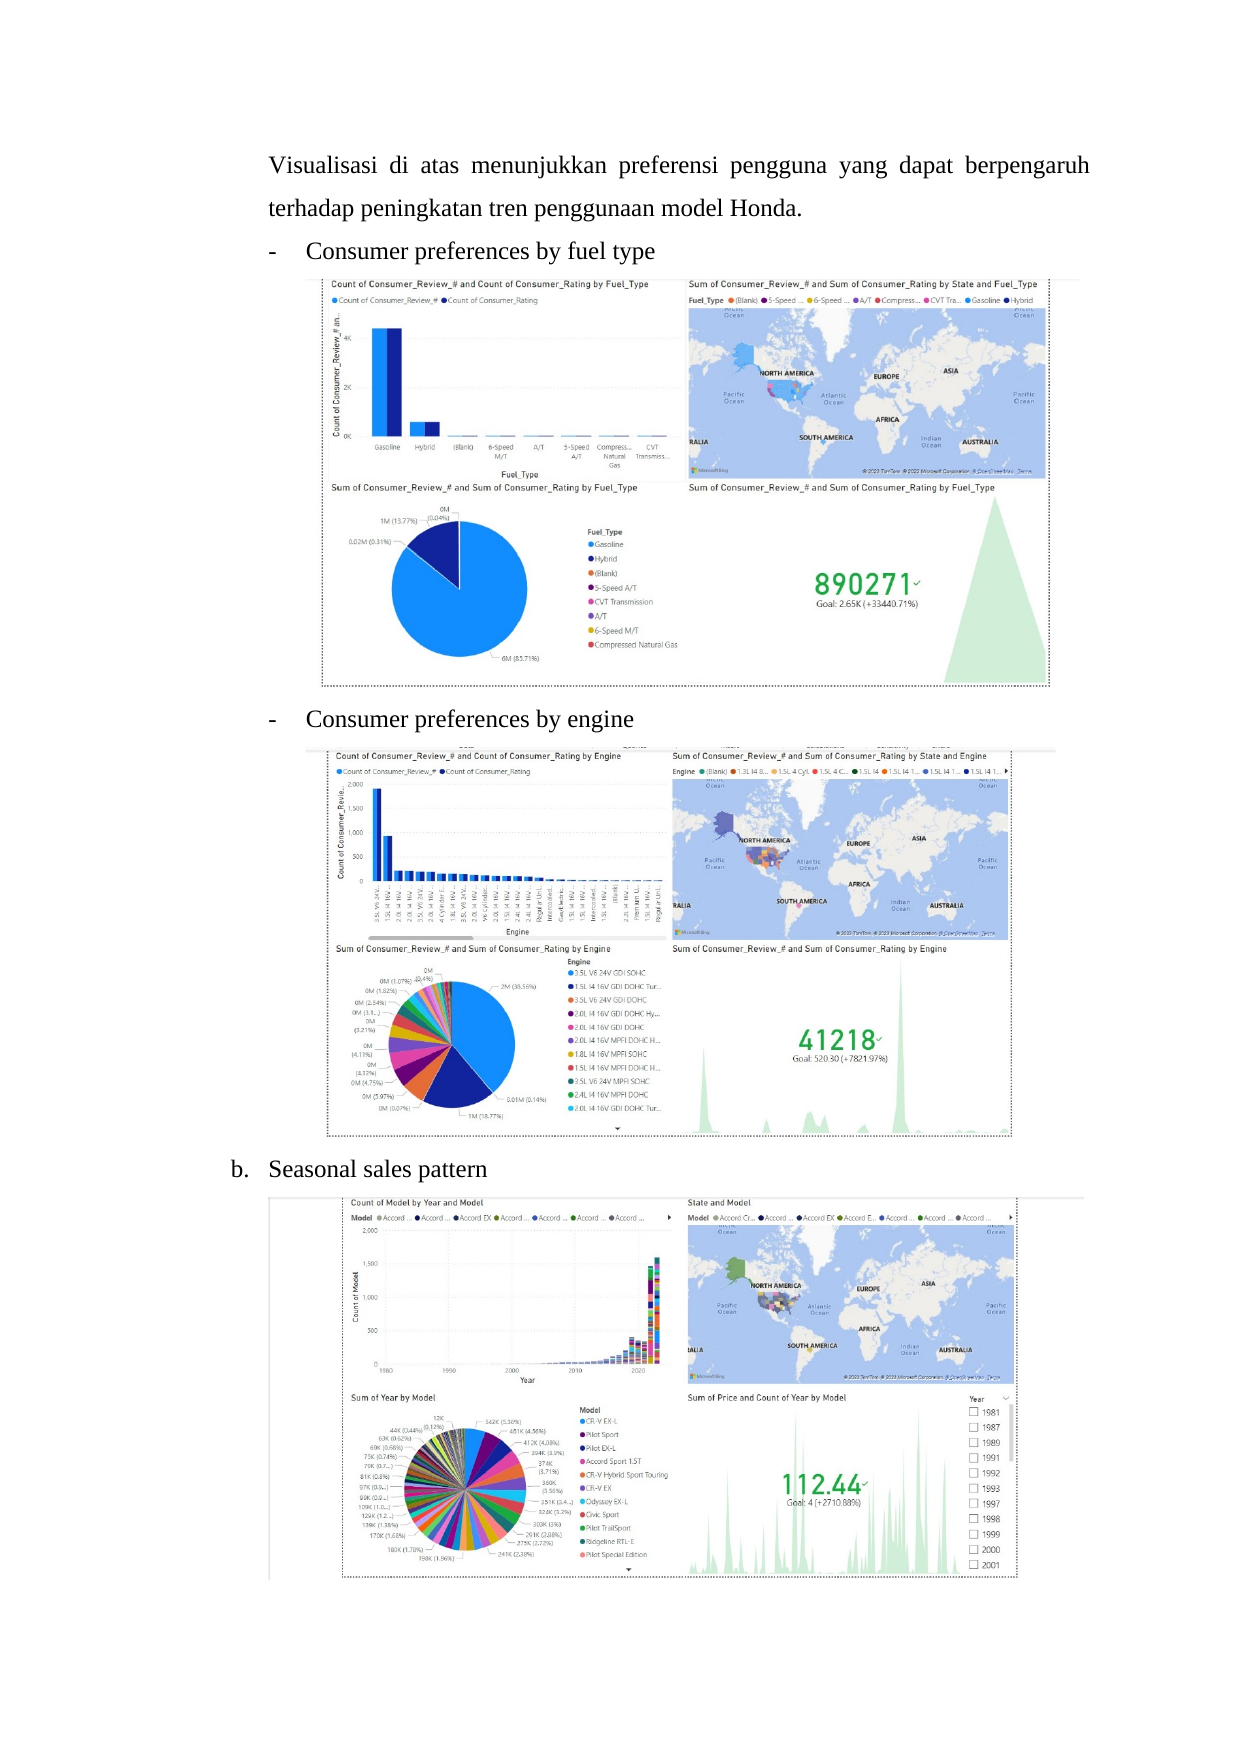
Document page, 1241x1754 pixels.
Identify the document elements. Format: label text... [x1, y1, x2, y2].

list Consumer preferences by fuel type [268, 236, 1090, 265]
picture [305, 747, 1056, 1141]
list Seasonal sales pattern [231, 1154, 1090, 1183]
picture [305, 279, 1080, 690]
list Consumer preferences by engine [268, 704, 1090, 733]
picture [268, 1197, 1085, 1580]
list Visualisasi di atas menunjukkan preferensi pengguna yang dapat berpengaruh terhadap peningkatan tren penggunaan model Honda. [268, 150, 1090, 222]
